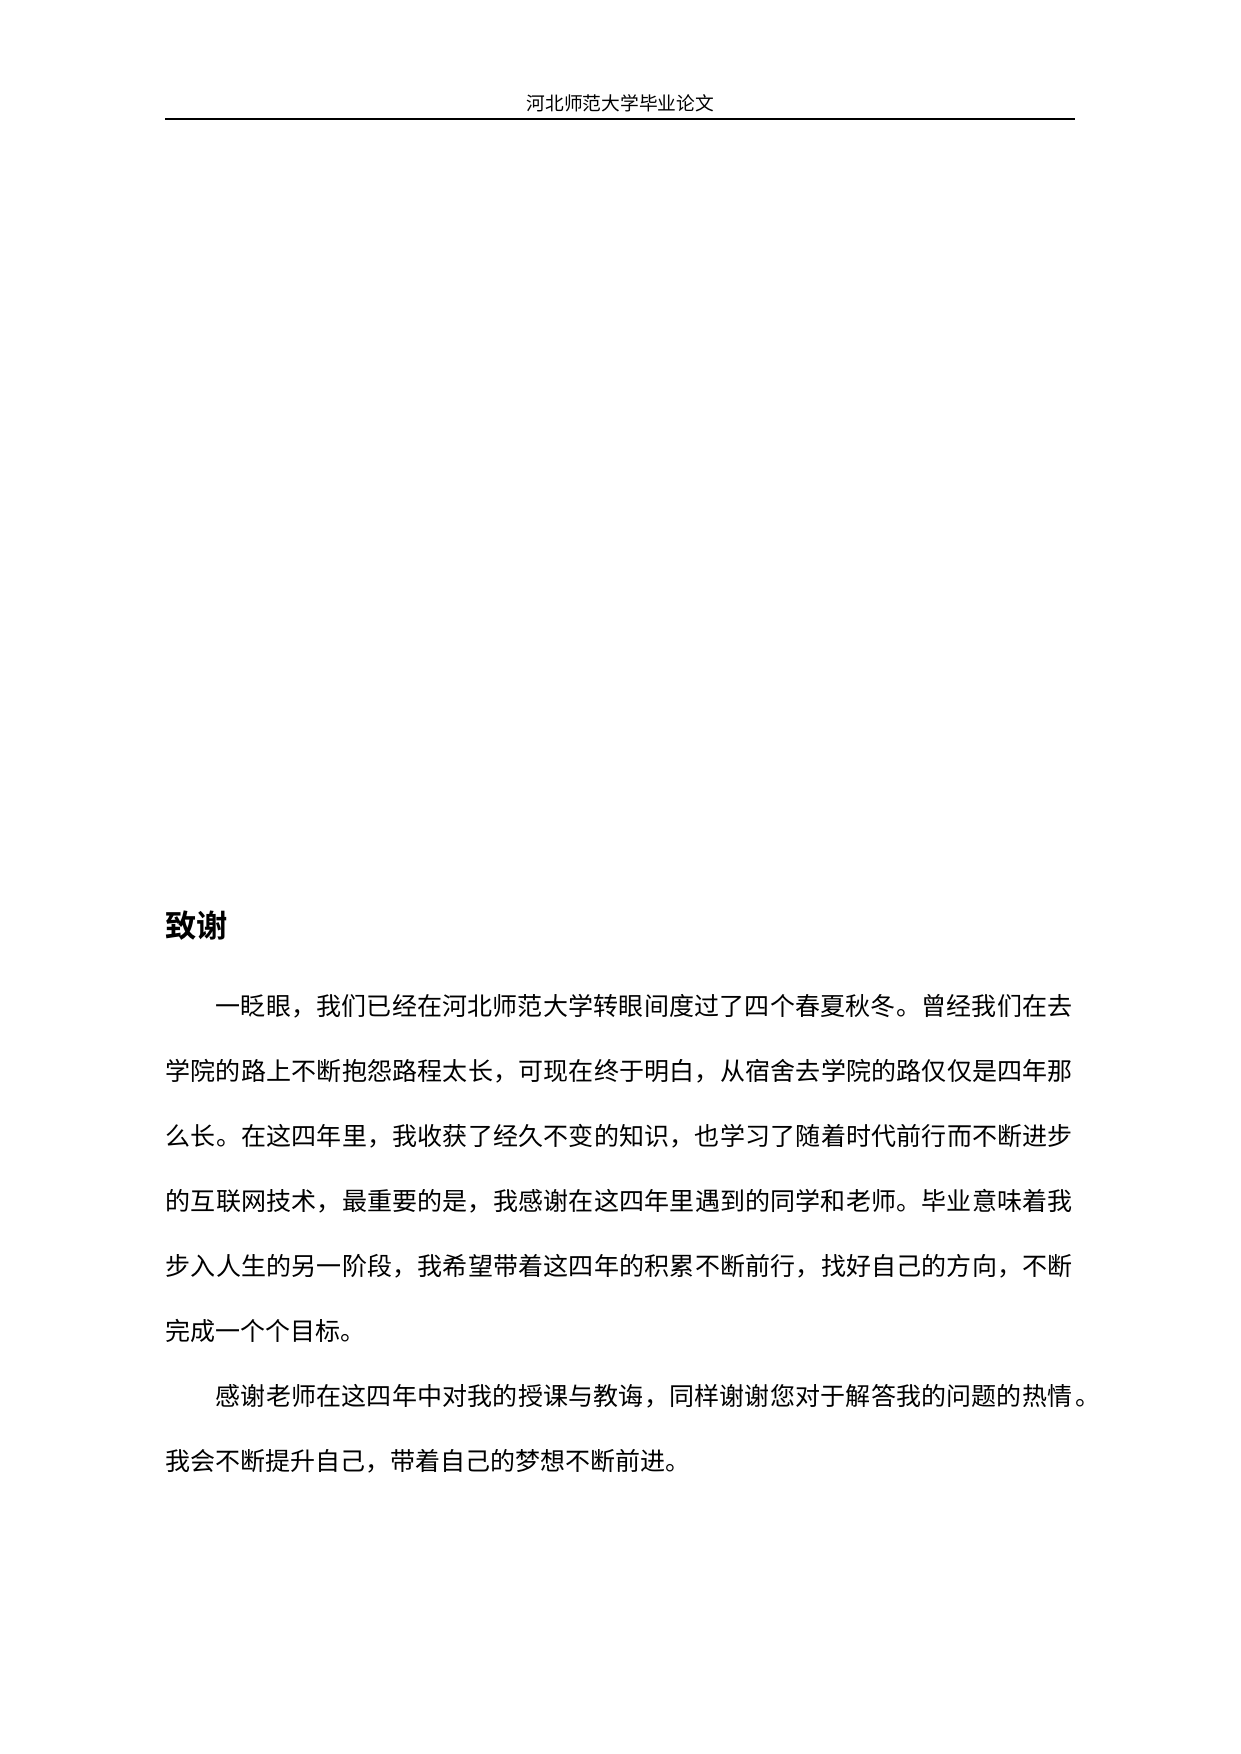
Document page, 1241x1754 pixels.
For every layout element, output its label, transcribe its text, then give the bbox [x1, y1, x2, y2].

subtitle 致谢 [165, 631, 1075, 956]
text 感谢老师在这四年中对我的授课与教诲，同样谢谢您对于解答我的问题的热情。我会不断提升自己，带着自己的梦想不断前进。 [165, 1362, 1075, 1492]
text 一眨眼，我们已经在河北师范大学转眼间度过了四个春夏秋冬。曾经我们在去学院的路上不断抱怨路程太长，可现在终于明白，从宿舍去学院的路仅仅是四年那么长。在这四年里，我收获了经久不变的知识，也学习了随着时代前行而不断进步的互联网技术，最重要的是，我感谢在这四年里遇到的同学和老师。毕业意味着我步入人生的另一阶段，我希望带着这四年的积累不断前行，找好自己的方向，不断完成一个个目标。 [165, 972, 1075, 1362]
